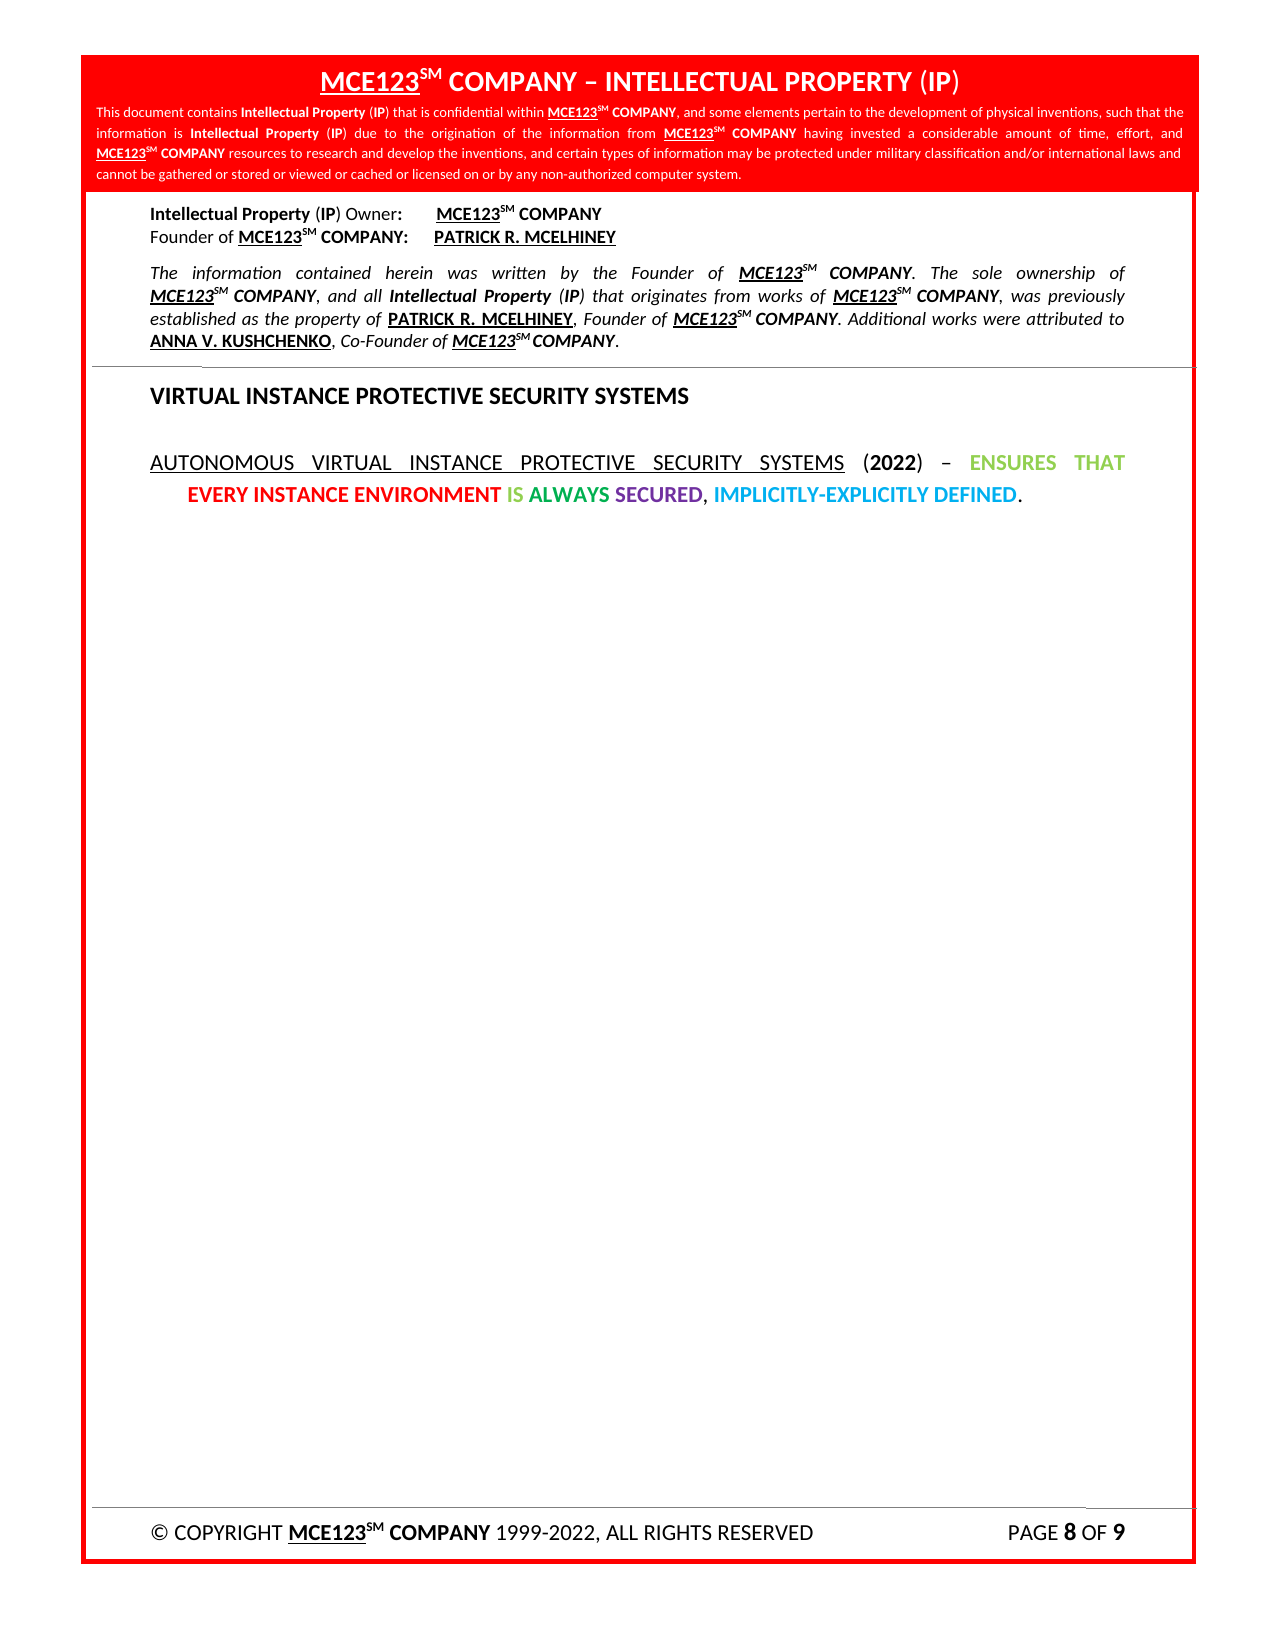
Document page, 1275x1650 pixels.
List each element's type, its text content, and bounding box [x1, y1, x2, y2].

text AUTONOMOUS VIRTUAL INSTANCE PROTECTIVE SECURITY SYSTEMS (2022) – ENSURES THAT EVERY INSTANCE ENVIRONMENT IS ALWAYS SECURED, IMPLICITLY-EXPLICITLY DEFINED. [150, 448, 1125, 508]
text VIRTUAL INSTANCE PROTECTIVE SECURITY SYSTEMS [150, 381, 1125, 411]
